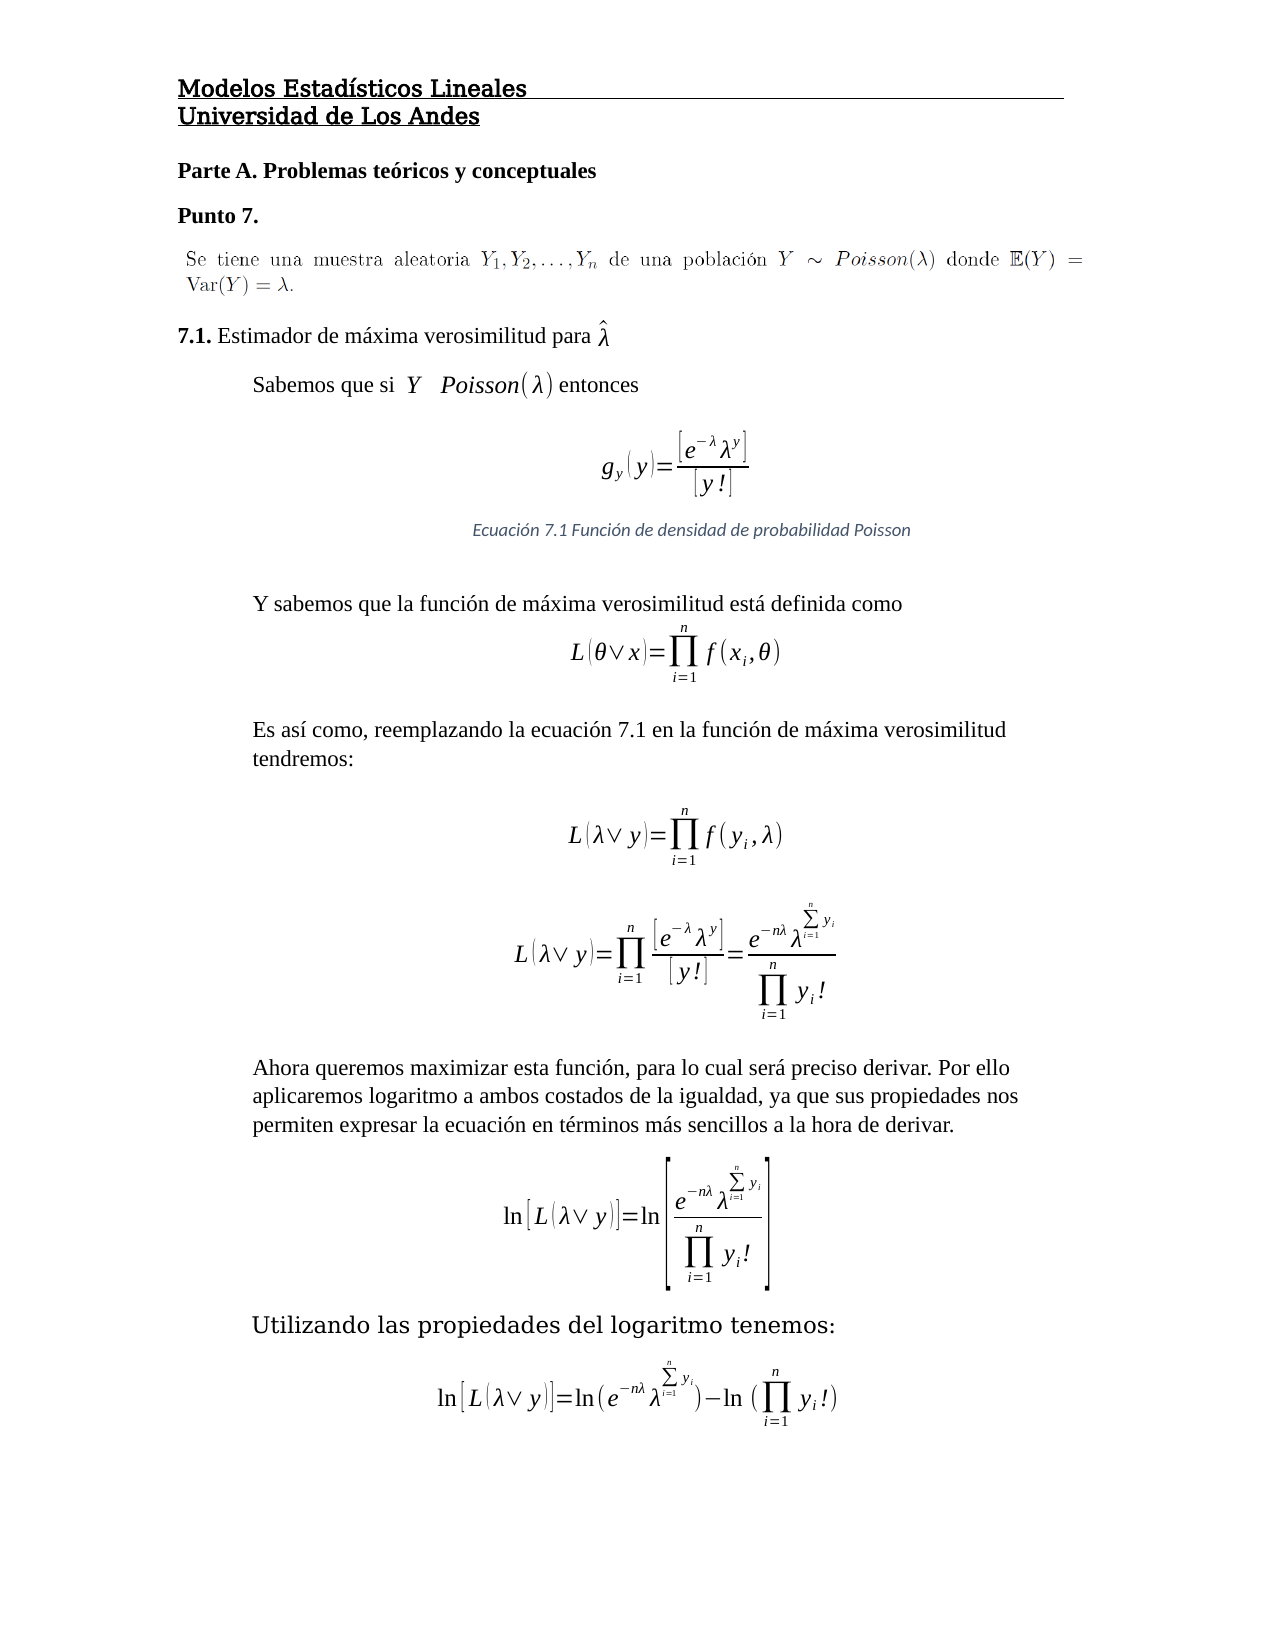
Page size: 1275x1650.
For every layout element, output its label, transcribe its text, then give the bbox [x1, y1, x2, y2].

list Sabemos que si entonces [252, 370, 1098, 400]
text Utilizando las propiedades del logaritmo tenemos: [177, 1311, 1098, 1339]
text 7.1. Estimador de máxima verosimilitud para [177, 319, 1098, 351]
list Y sabemos que la función de máxima verosimilitud está definida como [252, 590, 1098, 616]
text Ecuación 7.1 Función de densidad de probabilidad Poisson [472, 518, 1098, 541]
text Parte A. Problemas teóricos y conceptuales [177, 157, 1098, 183]
text Punto 7. [177, 202, 1098, 228]
picture [177, 247, 1098, 301]
list Es así como, reemplazando la ecuación 7.1 en la función de máxima verosimilitud tendremos: [252, 716, 1098, 771]
list Ahora queremos maximizar esta función, para lo cual será preciso derivar. Por ello aplicaremos logaritmo a ambos costados de la igualdad, ya que sus propiedades nos permiten expresar la ecuación en términos más sencillos a la hora de derivar. [252, 1054, 1098, 1137]
